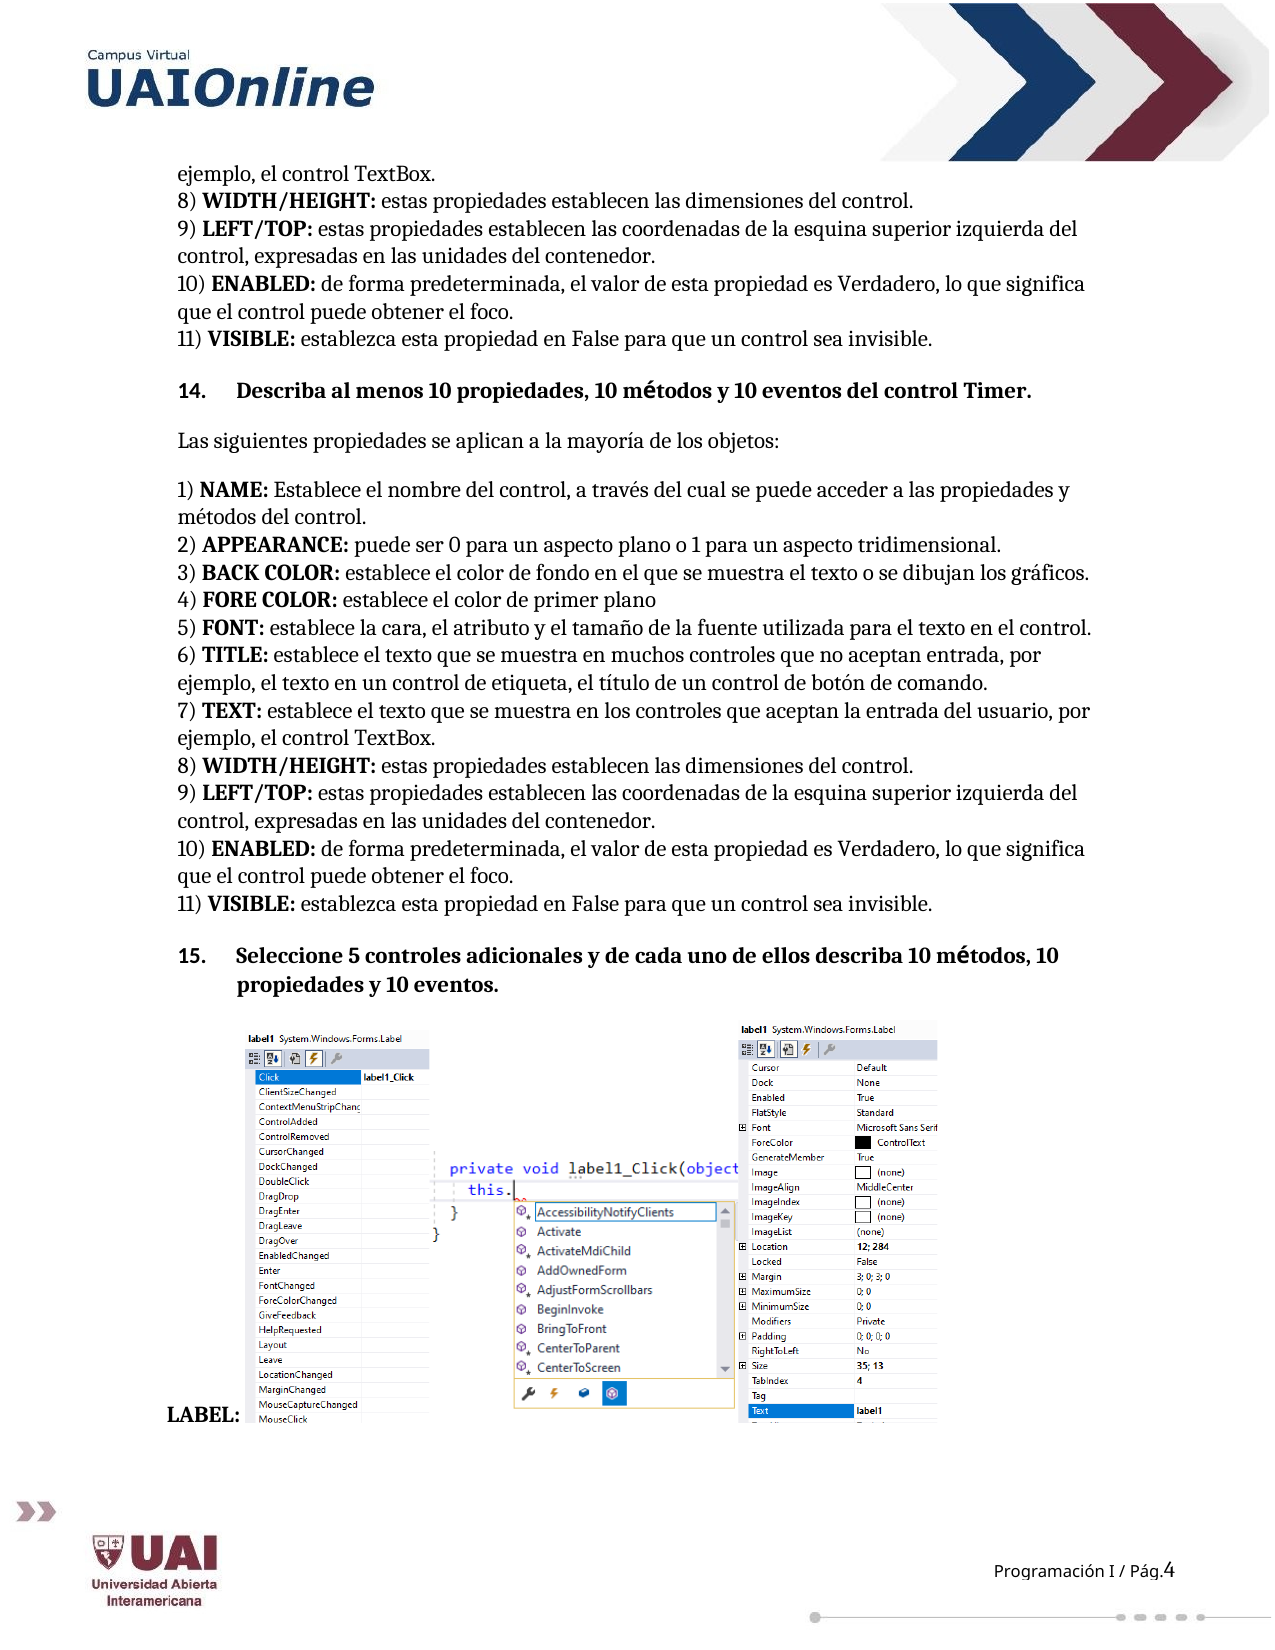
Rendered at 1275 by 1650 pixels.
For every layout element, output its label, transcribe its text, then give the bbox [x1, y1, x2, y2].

list Seleccione 5 controles adicionales y de cada uno de ellos describa 10 métodos, 10 propiedades y 10 eventos. [177, 939, 1099, 998]
list Describa al menos 10 propiedades, 10 métodos y 10 eventos del control Timer. [177, 374, 1110, 406]
picture [245, 1020, 938, 1423]
text Las siguientes propiedades se aplican a la mayoría de los objetos: [177, 428, 1110, 454]
picture [9, 1499, 1272, 1630]
picture [84, 3, 1270, 162]
